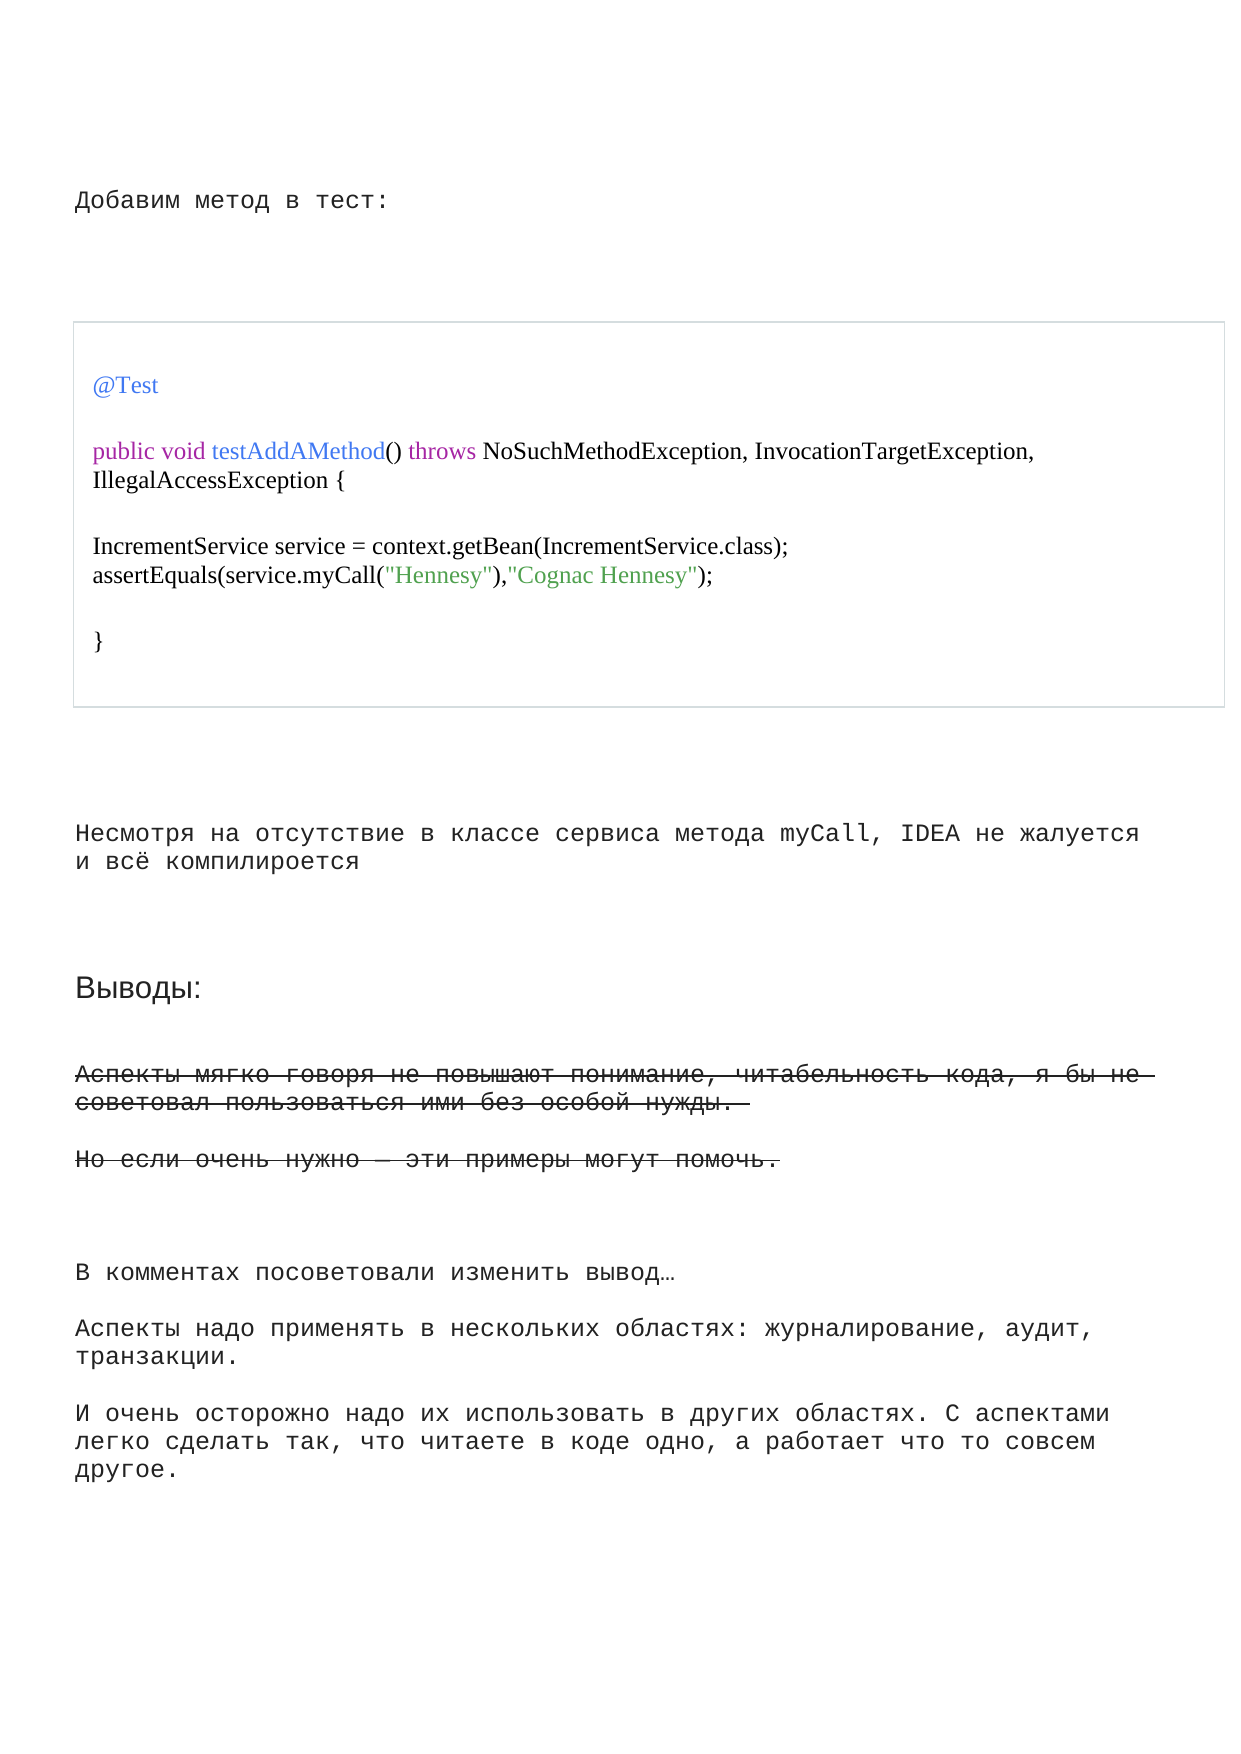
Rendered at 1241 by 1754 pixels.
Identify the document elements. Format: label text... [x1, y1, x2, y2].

text Аспекты надо применять в нескольких областях: журналирование, аудит, транзакции. [75, 1315, 1165, 1400]
text Аспекты мягко говоря не повышают понимание, читабельность кода, я бы не советовал пользоваться ими без особой нужды. [75, 1062, 1165, 1146]
text Несмотря на отсутствие в классе сервиса метода myCall, IDEA не жалуется и всё компилироется [75, 821, 1165, 905]
text В комментах посоветовали изменить вывод… [75, 1259, 1165, 1315]
text Но если очень нужно — эти примеры могут помочь. [75, 1146, 1165, 1203]
text И очень осторожно надо их использовать в других областях. С аспектами легко сделать так, что читаете в коде одно, а работает что то совсем другое. [75, 1400, 1165, 1513]
text Выводы: [75, 962, 1165, 1005]
table_header @Test public void testAddAMethod() throws NoSuchMethodException, InvocationTargetException, IllegalAccessException { IncrementService service = context.getBean(IncrementService.class); assertEquals(service.myCall("Hennesy"),"Cognac Hennesy"); } [74, 323, 1224, 706]
text Добавим метод в тест: [75, 188, 1165, 244]
